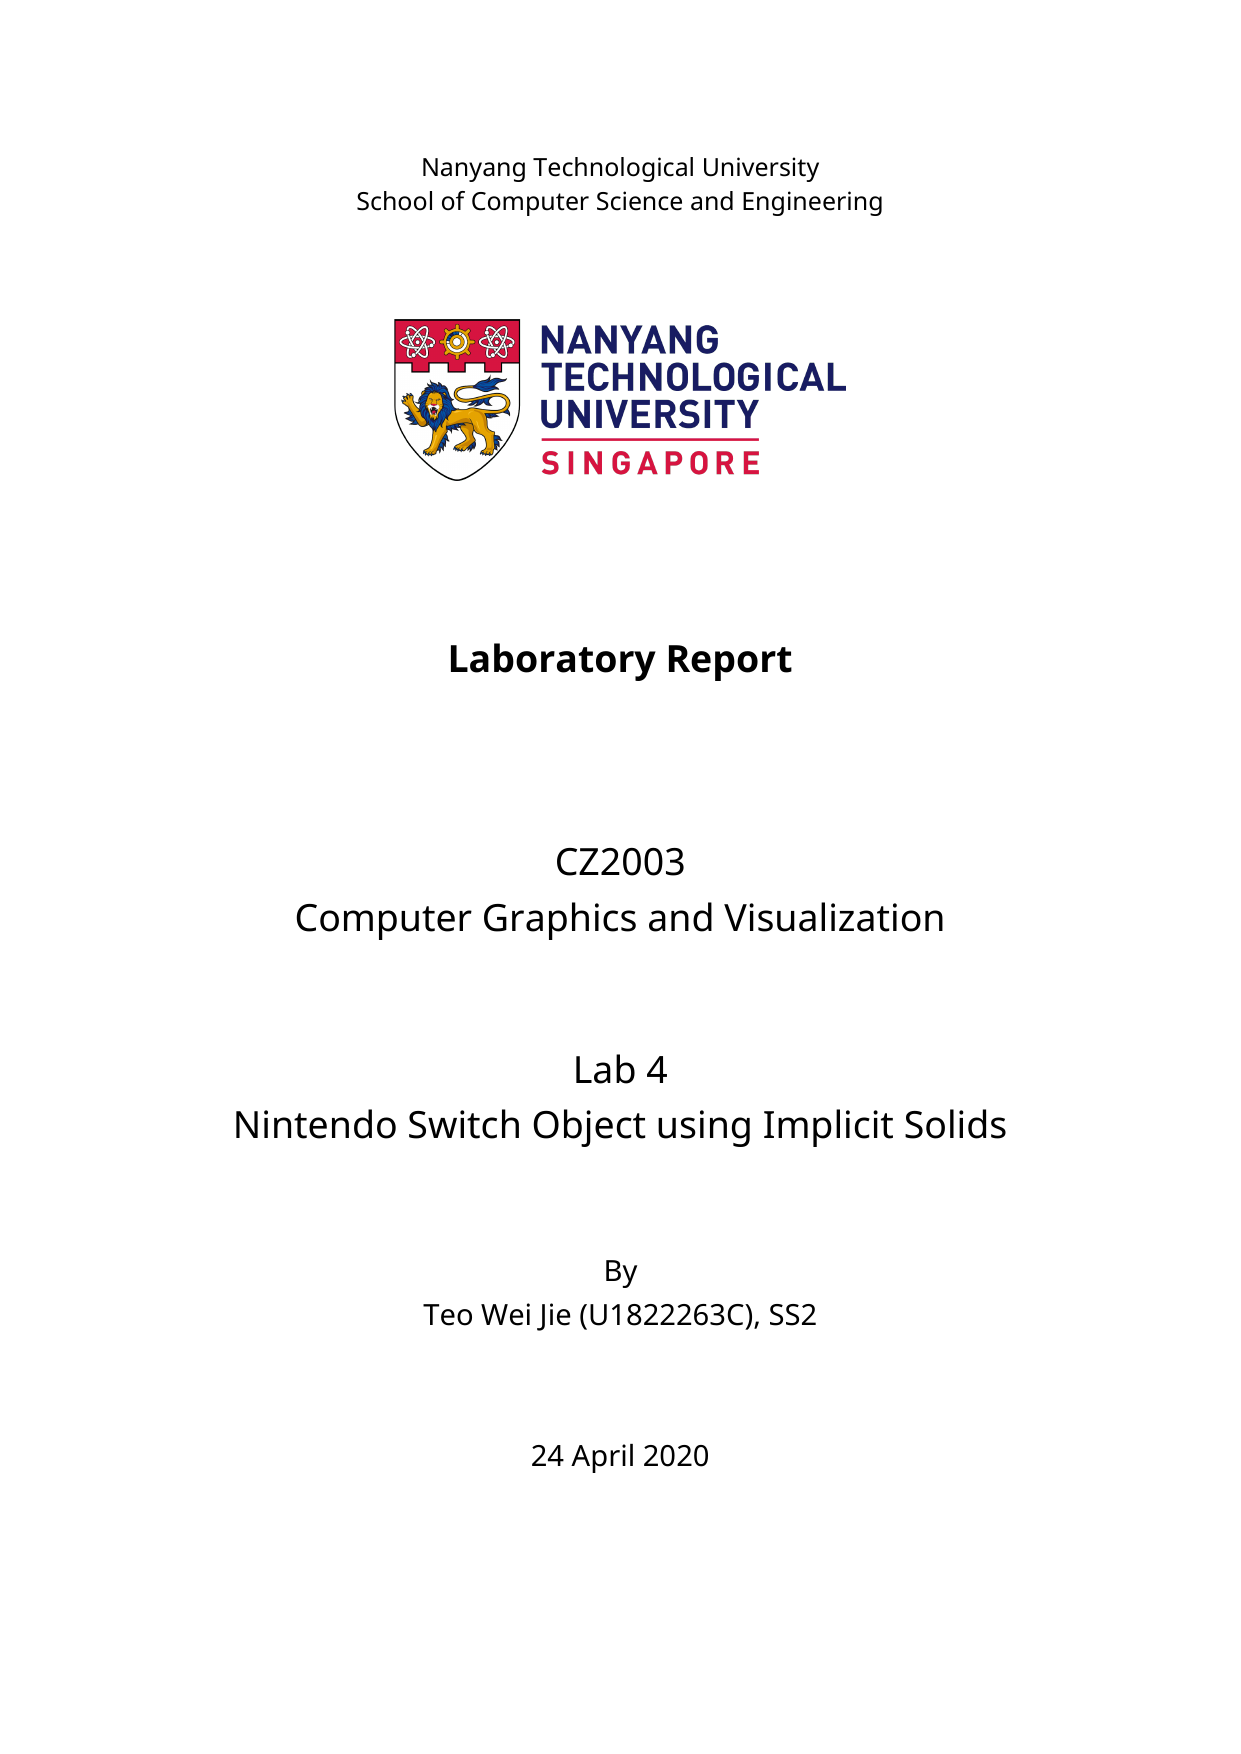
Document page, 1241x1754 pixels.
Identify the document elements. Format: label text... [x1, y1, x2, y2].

text Nanyang Technological University [150, 150, 1090, 184]
subtitle By [150, 1250, 1090, 1290]
picture [394, 319, 846, 481]
subtitle 24 April 2020 [150, 1435, 1090, 1474]
subtitle Lab 4 [150, 1043, 1090, 1094]
subtitle Computer Graphics and Visualization [150, 891, 1090, 942]
subtitle Nintendo Switch Object using Implicit Solids [150, 1098, 1090, 1149]
title Laboratory Report [150, 633, 1090, 684]
text School of Computer Science and Engineering [150, 184, 1090, 218]
subtitle Teo Wei Jie (U1822263C), SS2 [150, 1294, 1090, 1334]
subtitle CZ2003 [150, 836, 1090, 887]
